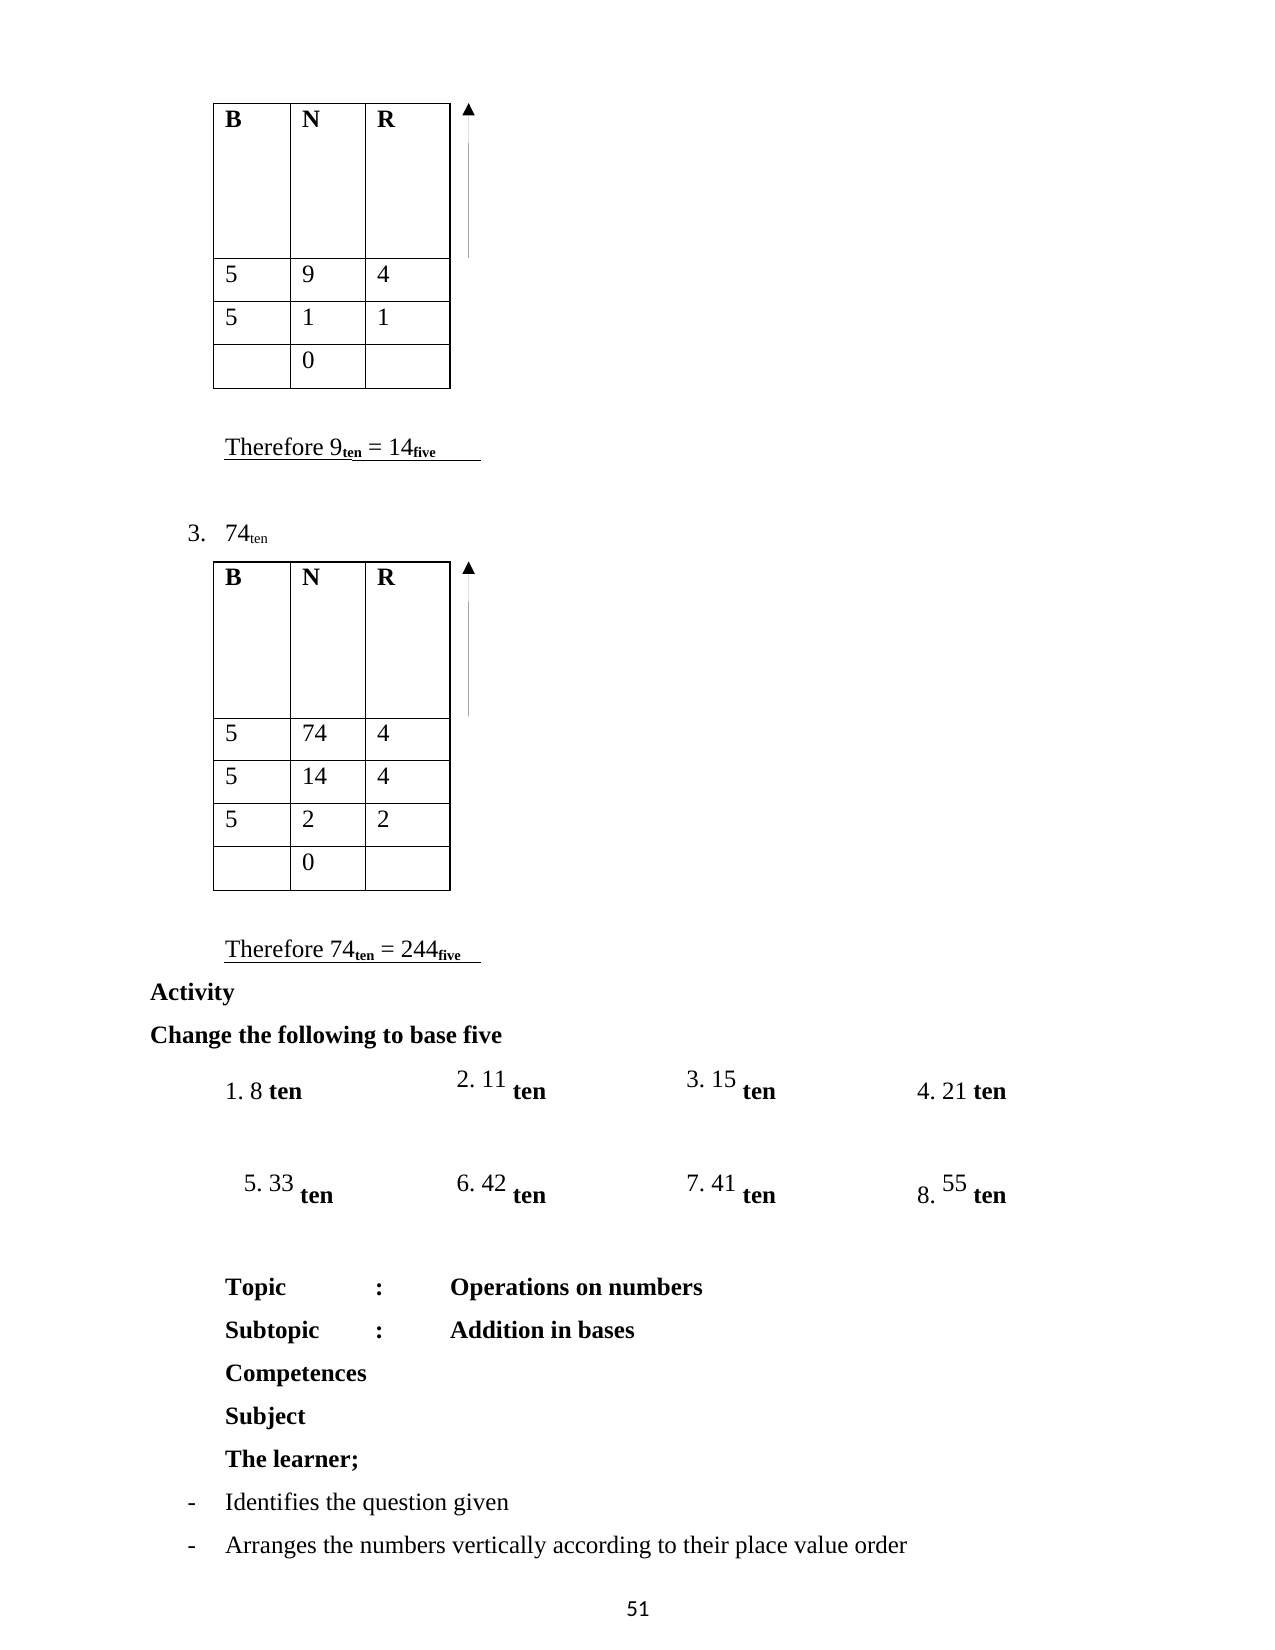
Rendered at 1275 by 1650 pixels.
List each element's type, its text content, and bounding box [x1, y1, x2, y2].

table_header B [214, 104, 290, 258]
table_cell 5. 33 ten [214, 1168, 445, 1272]
table_cell [214, 345, 290, 388]
table_cell [366, 345, 449, 388]
list Therefore 74ten = 244five [225, 934, 1125, 963]
list Identifies the question given [187, 1487, 1125, 1516]
table_header 1. 8 ten [214, 1064, 445, 1168]
table_cell 7. 41 ten [675, 1168, 906, 1272]
table_cell 1 [366, 302, 449, 344]
table_header 3. 15 ten [675, 1064, 906, 1168]
table_cell 4 [366, 259, 449, 301]
table_cell 2 [366, 804, 449, 846]
table_cell 5 [214, 259, 290, 301]
table_cell 74 [291, 719, 365, 760]
table_cell 1 [291, 302, 365, 344]
table_header 4. 21 ten [906, 1064, 1136, 1168]
table_cell 5 [214, 719, 290, 760]
table_cell 0 [291, 847, 365, 890]
list 74ten [187, 518, 1125, 547]
table_cell 4 [366, 761, 449, 803]
text Activity [150, 977, 1125, 1006]
table_cell 2 [291, 804, 365, 846]
list Competences [225, 1358, 1125, 1387]
list Therefore 9ten = 14five [225, 432, 1125, 461]
table_header B [214, 563, 290, 717]
list Arranges the numbers vertically according to their place value order [187, 1531, 1125, 1559]
table_cell 8. 55 ten [906, 1168, 1136, 1272]
table_header N [291, 104, 365, 258]
table_cell 5 [214, 302, 290, 344]
table_cell 5 [214, 804, 290, 846]
table_cell [214, 847, 290, 890]
table_cell 0 [291, 345, 365, 388]
table_cell 9 [291, 259, 365, 301]
table_cell 4 [366, 719, 449, 760]
list Subject [225, 1401, 1125, 1430]
text Change the following to base five [150, 1021, 1125, 1049]
table_cell 14 [291, 761, 365, 803]
table_header 2. 11 ten [445, 1064, 675, 1168]
table_header R [366, 563, 449, 717]
table_header N [291, 563, 365, 717]
table_cell 5 [214, 761, 290, 803]
list Subtopic : Addition in bases [225, 1315, 1125, 1344]
list Topic : Operations on numbers [225, 1272, 1125, 1301]
list The learner; [225, 1444, 1125, 1473]
table_header R [366, 104, 449, 258]
table_cell 6. 42 ten [445, 1168, 675, 1272]
table_cell [366, 847, 449, 890]
